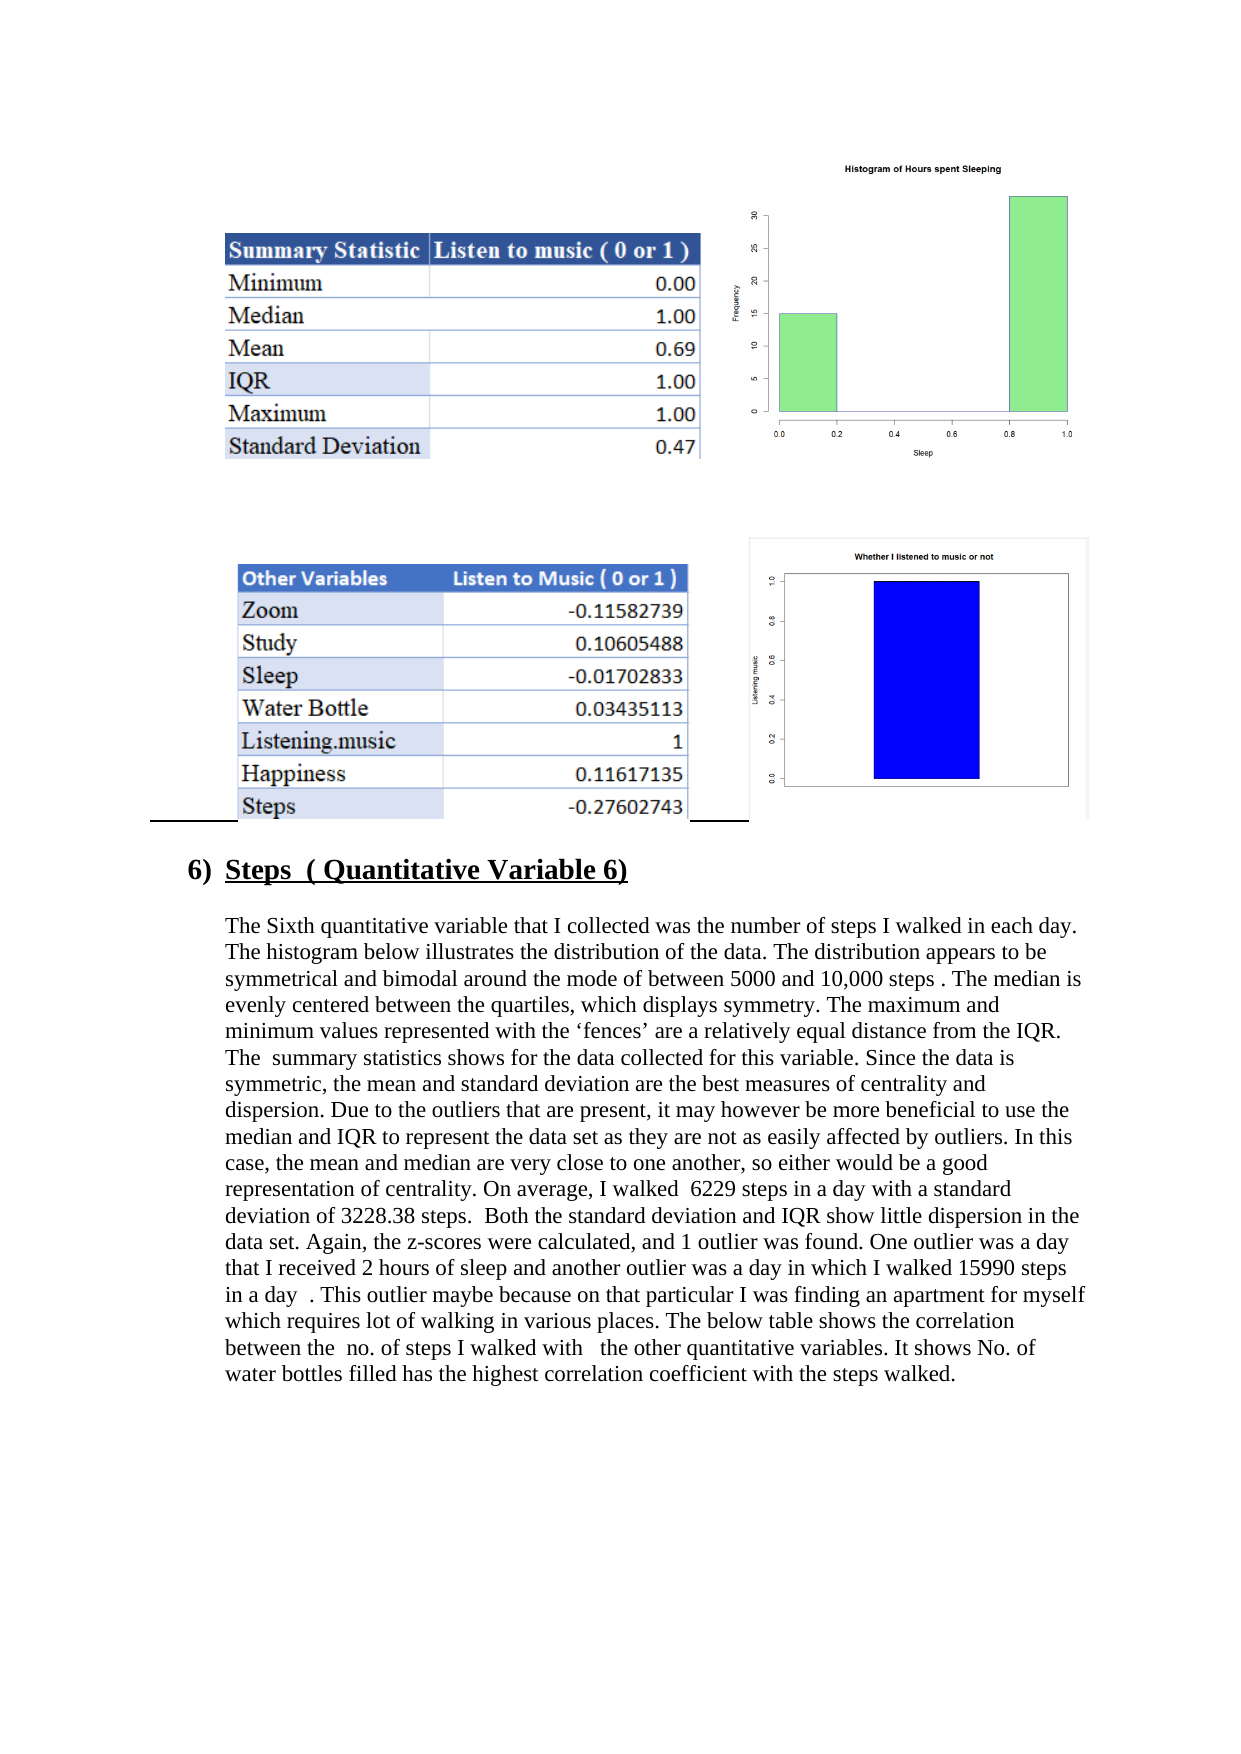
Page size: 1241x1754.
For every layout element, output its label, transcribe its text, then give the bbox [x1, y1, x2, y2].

text The Sixth quantitative variable that I collected was the number of steps I walked in each day. The histogram below illustrates the distribution of the data. The distribution appears to be symmetrical and bimodal around the mode of between 5000 and 10,000 steps . The median is evenly centered between the quartiles, which displays symmetry. The maximum and minimum values represented with the ‘fences’ are a relatively equal distance from the IQR. The summary statistics shows for the data collected for this variable. Since the data is symmetric, the mean and standard deviation are the best measures of centrality and dispersion. Due to the outliers that are present, it may however be more beneficial to use the median and IQR to represent the data set as they are not as easily affected by outliers. In this case, the mean and median are very close to one another, so either would be a good representation of centrality. On average, I walked 6229 steps in a day with a standard deviation of 3228.38 steps. Both the standard deviation and IQR show little dispersion in the data set. Again, the z-scores were calculated, and 1 outlier was found. One outlier was a day that I received 2 hours of sleep and another outlier was a day in which I walked 15990 steps in a day . This outlier maybe because on that particular I was finding an apartment for myself which requires lot of walking in various places. The below table shows the correlation between the no. of steps I walked with the other quantitative variables. It shows No. of water bottles filled has the highest correlation coefficient with the steps walked. [225, 912, 1090, 1386]
picture [225, 233, 702, 459]
picture [748, 537, 1090, 819]
picture [729, 150, 1089, 459]
list Steps ( Quantitative Variable 6) [187, 852, 1090, 886]
picture [237, 564, 690, 819]
